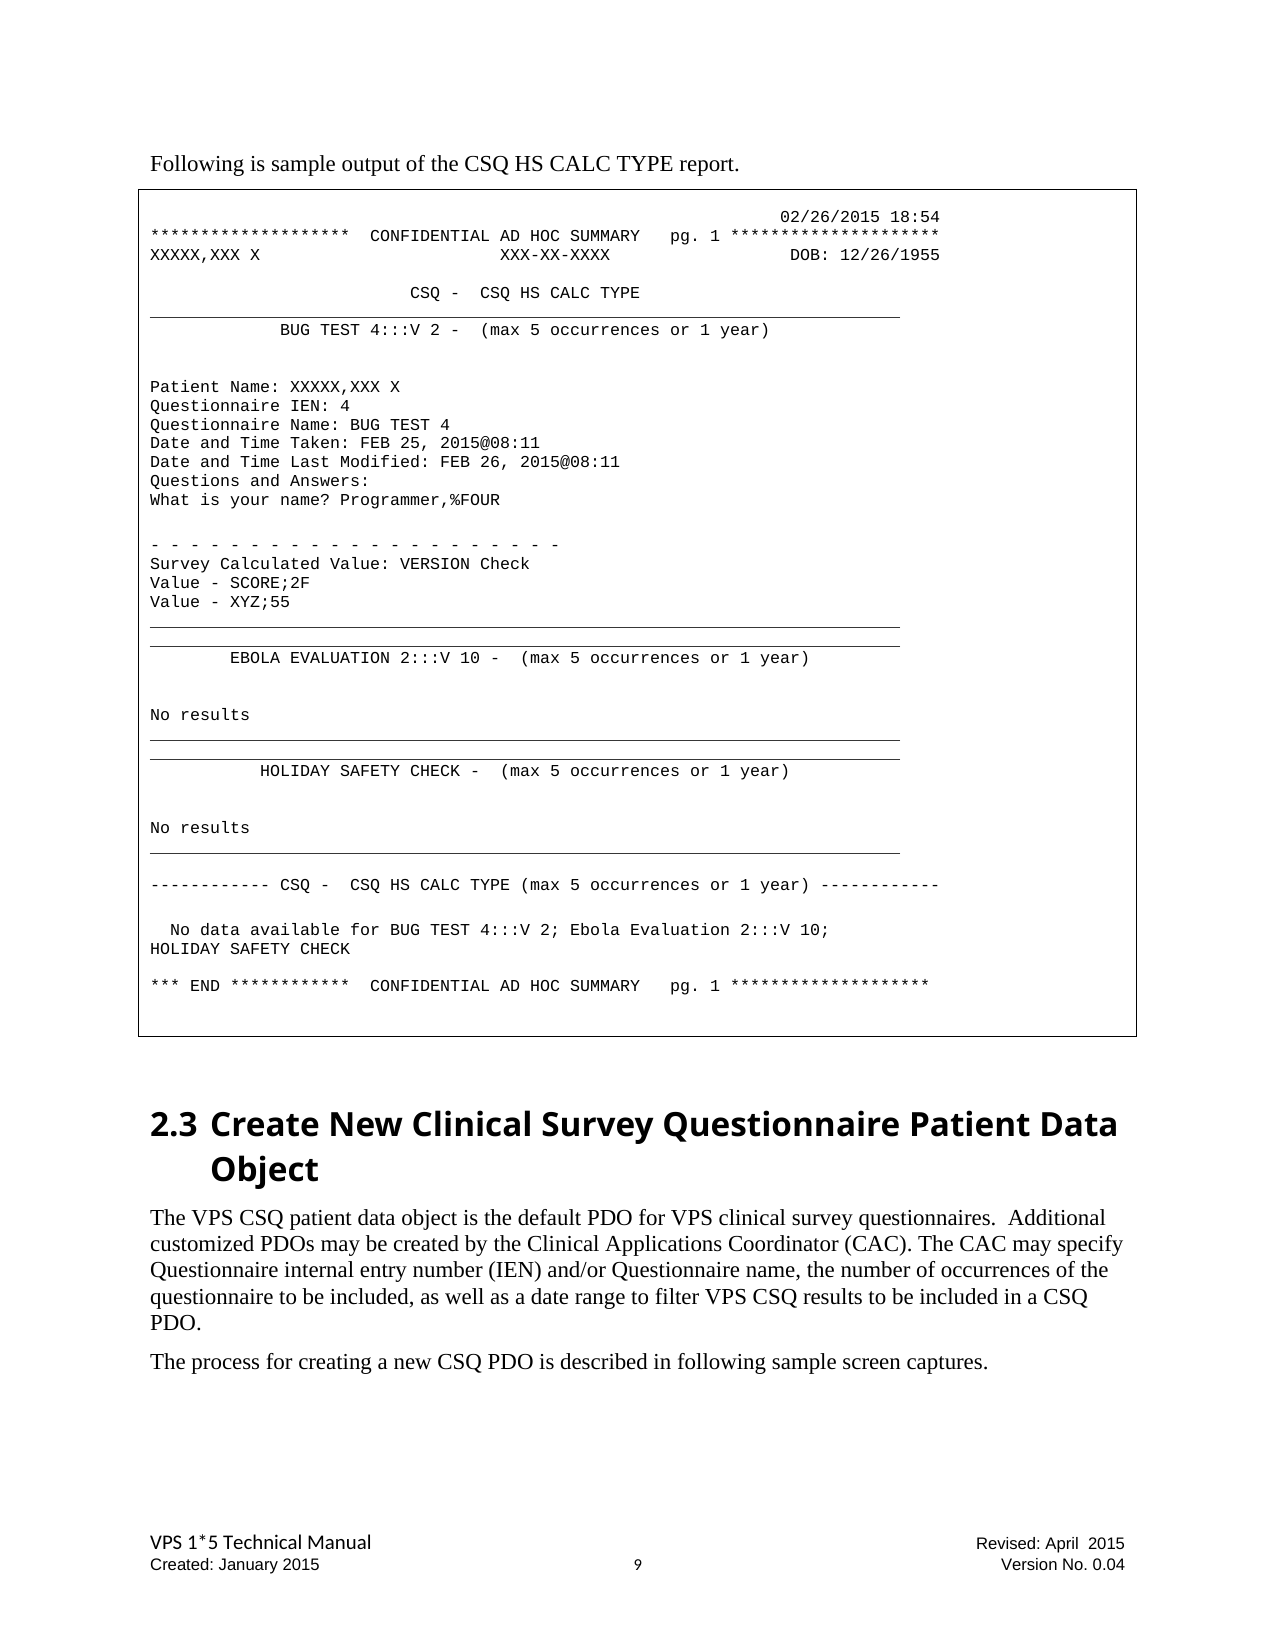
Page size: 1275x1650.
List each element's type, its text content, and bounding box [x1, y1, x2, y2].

table_header 02/26/2015 18:54 ******************** CONFIDENTIAL AD HOC SUMMARY pg. 1 ********************* XXXXX,XXX X XXX-XX-XXXX DOB: 12/26/1955 CSQ - CSQ HS CALC TYPE ___________________________________________________________________________ BUG TEST 4:::V 2 - (max 5 occurrences or 1 year) Patient Name: XXXXX,XXX X Questionnaire IEN: 4 Questionnaire Name: BUG TEST 4 Date and Time Taken: FEB 25, 2015@08:11 Date and Time Last Modified: FEB 26, 2015@08:11 Questions and Answers: What is your name? Programmer,%FOUR - - - - - - - - - - - - - - - - - - - - - Survey Calculated Value: VERSION Check Value - SCORE;2F Value - XYZ;55 ___________________________________________________________________________ ___________________________________________________________________________ EBOLA EVALUATION 2:::V 10 - (max 5 occurrences or 1 year) No results ___________________________________________________________________________ ___________________________________________________________________________ HOLIDAY SAFETY CHECK - (max 5 occurrences or 1 year) No results ___________________________________________________________________________ ------------ CSQ - CSQ HS CALC TYPE (max 5 occurrences or 1 year) ------------ No data available for BUG TEST 4:::V 2; Ebola Evaluation 2:::V 10; HOLIDAY SAFETY CHECK *** END ************ CONFIDENTIAL AD HOC SUMMARY pg. 1 ******************** [139, 190, 1136, 1036]
text The process for creating a new CSQ PDO is described in following sample screen captures. [150, 1348, 1125, 1374]
text The VPS CSQ patient data object is the default PDO for VPS clinical survey questionnaires. Additional customized PDOs may be created by the Clinical Applications Coordinator (CAC). The CAC may specify Questionnaire internal entry number (IEN) and/or Questionnaire name, the number of occurrences of the questionnaire to be included, as well as a date range to filter VPS CSQ results to be included in a CSQ PDO. [150, 1204, 1125, 1336]
subtitle Create New Clinical Survey Questionnaire Patient Data Object [150, 1101, 1125, 1191]
text Following is sample output of the CSQ HS CALC TYPE report. [150, 150, 1125, 176]
